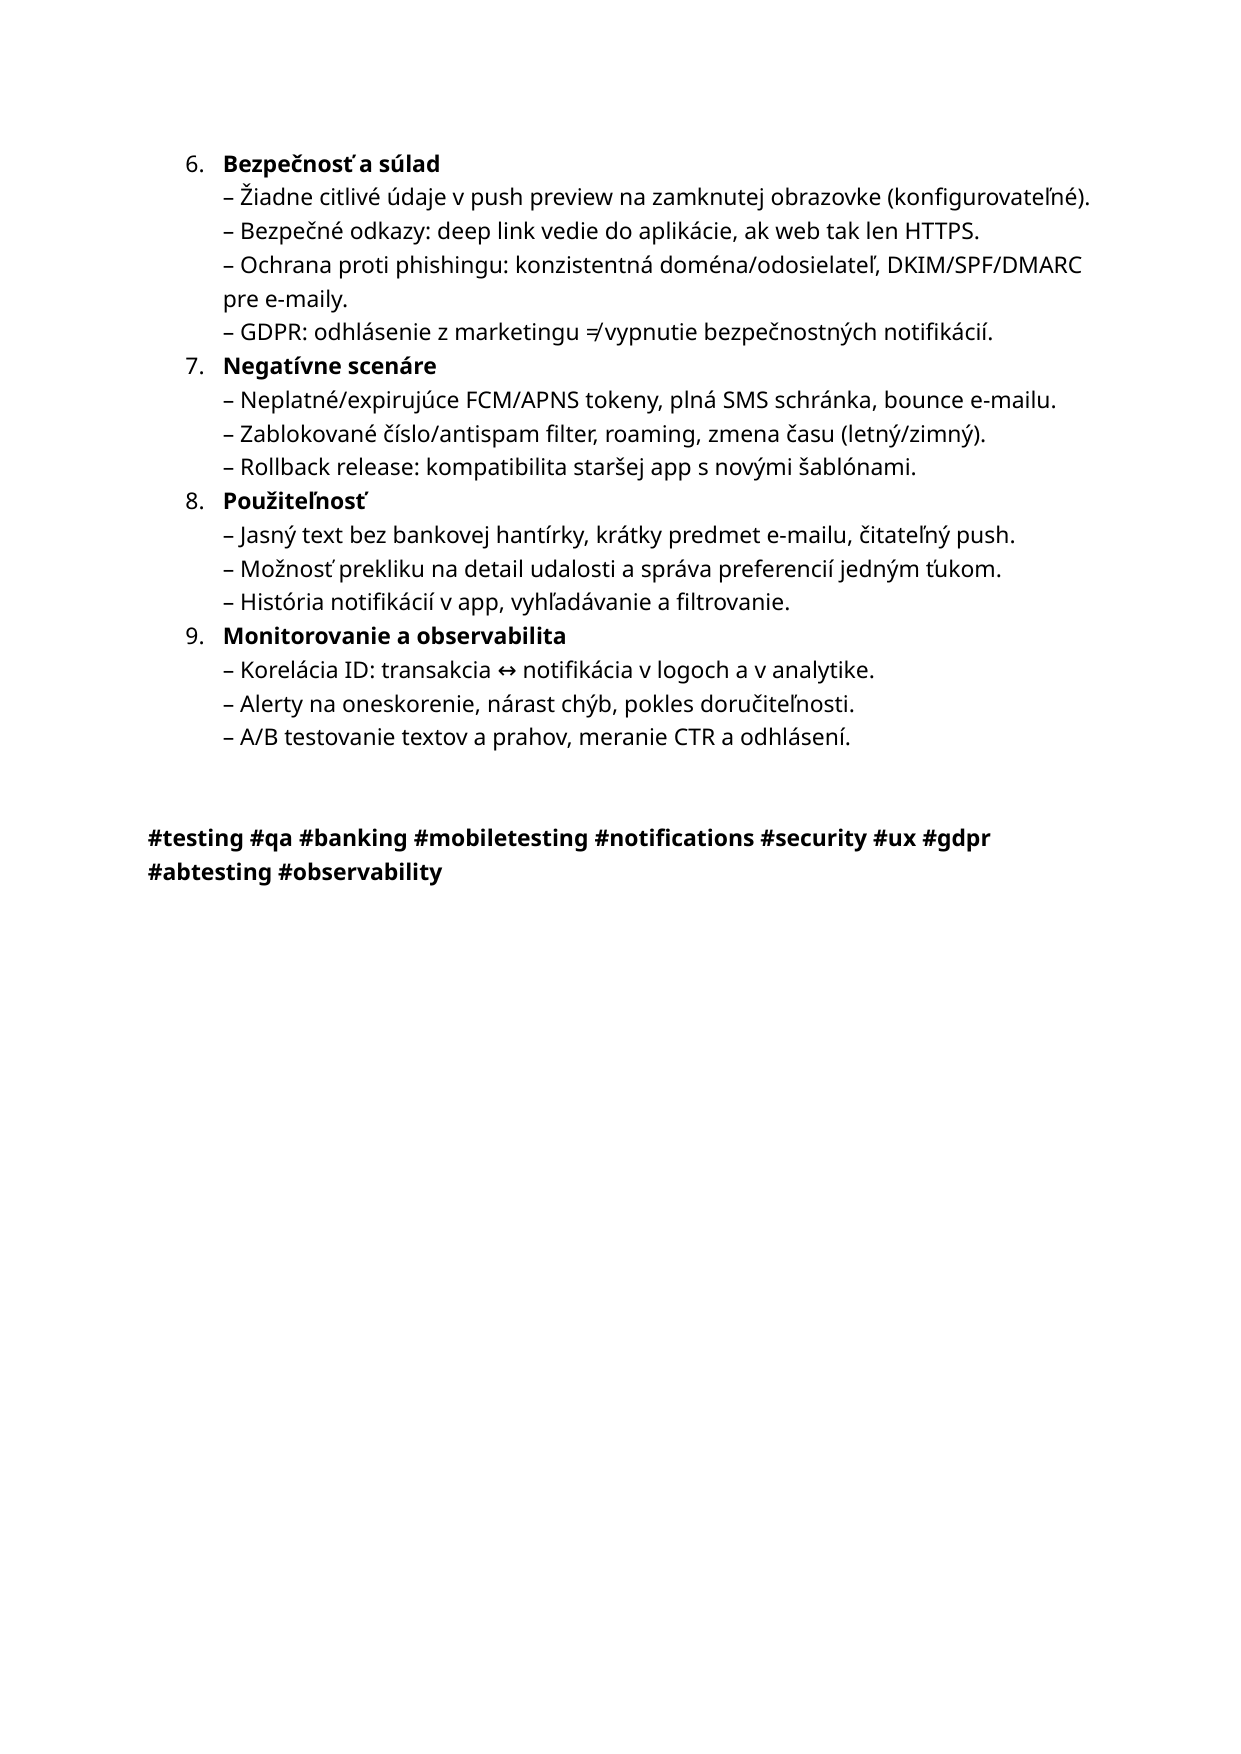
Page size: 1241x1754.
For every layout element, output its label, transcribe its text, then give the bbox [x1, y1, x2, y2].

list Bezpečnosť a súlad – Žiadne citlivé údaje v push preview na zamknutej obrazovke (konfigurovateľné). – Bezpečné odkazy: deep link vedie do aplikácie, ak web tak len HTTPS. – Ochrana proti phishingu: konzistentná doména/odosielateľ, DKIM/SPF/DMARC pre e-maily. – GDPR: odhlásenie z marketingu ≠ vypnutie bezpečnostných notifikácií. [185, 148, 1093, 348]
text #testing #qa #banking #mobiletesting #notifications #security #ux #gdpr #abtesting #observability [148, 822, 1093, 887]
list Monitorovanie a observabilita – Korelácia ID: transakcia ↔ notifikácia v logoch a v analytike. – Alerty na oneskorenie, nárast chýb, pokles doručiteľnosti. – A/B testovanie textov a prahov, meranie CTR a odhlásení. [185, 620, 1093, 753]
list Použiteľnosť – Jasný text bez bankovej hantírky, krátky predmet e-mailu, čitateľný push. – Možnosť prekliku na detail udalosti a správa preferencií jedným ťukom. – História notifikácií v app, vyhľadávanie a filtrovanie. [185, 485, 1093, 618]
list Negatívne scenáre – Neplatné/expirujúce FCM/APNS tokeny, plná SMS schránka, bounce e-mailu. – Zablokované číslo/antispam filter, roaming, zmena času (letný/zimný). – Rollback release: kompatibilita staršej app s novými šablónami. [185, 350, 1093, 483]
